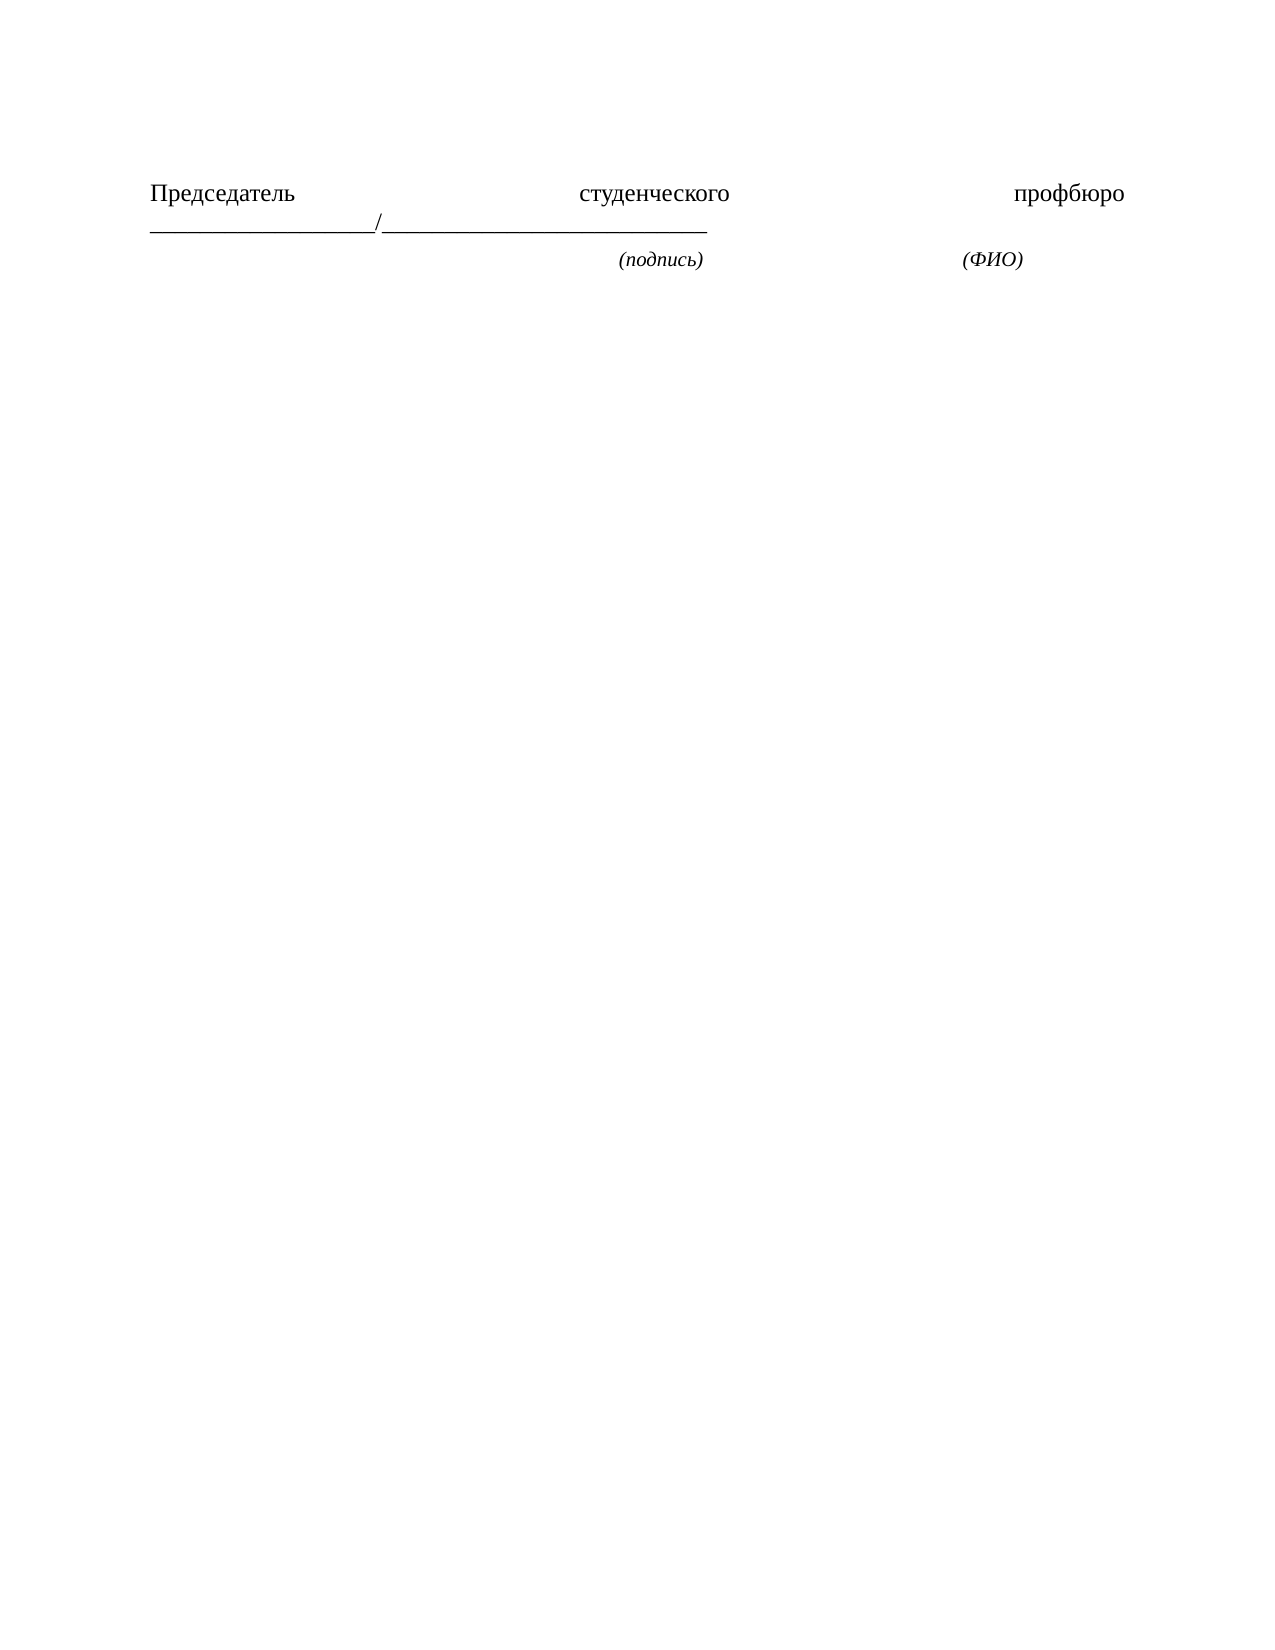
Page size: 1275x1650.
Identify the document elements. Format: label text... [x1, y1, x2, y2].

text (подпись) (ФИО) [150, 236, 1125, 274]
text Председатель студенческого профбюро __________________/__________________________ [150, 179, 1125, 236]
